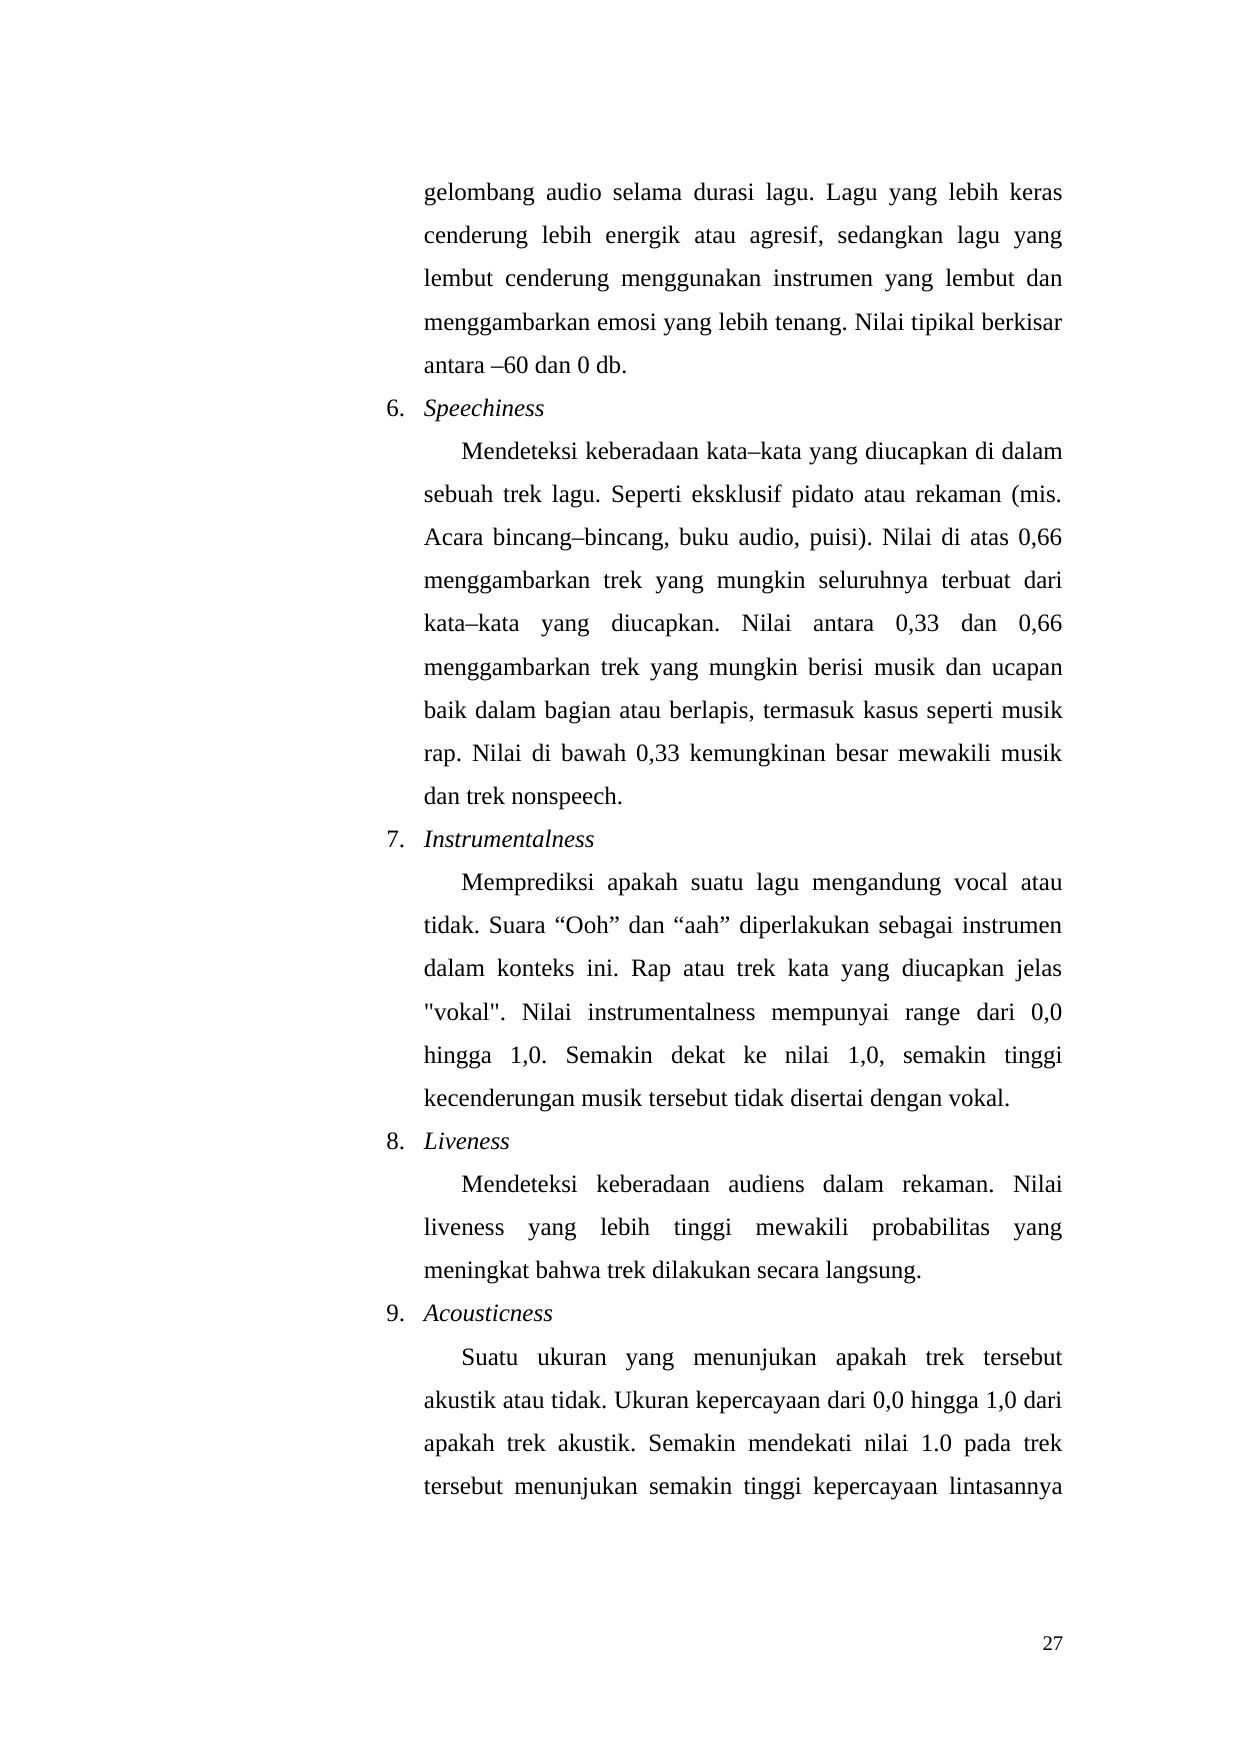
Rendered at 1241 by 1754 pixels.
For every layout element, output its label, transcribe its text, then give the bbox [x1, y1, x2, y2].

list Speechiness [386, 393, 1063, 422]
list Acousticness [386, 1298, 1063, 1327]
list Mendeteksi keberadaan audiens dalam rekaman. Nilai liveness yang lebih tinggi mewakili probabilitas yang meningkat bahwa trek dilakukan secara langsung. [424, 1169, 1063, 1284]
list Memprediksi apakah suatu lagu mengandung vocal atau tidak. Suara “Ooh” dan “aah” diperlakukan sebagai instrumen dalam konteks ini. Rap atau trek kata yang diucapkan jelas "vokal". Nilai instrumentalness mempunyai range dari 0,0 hingga 1,0. Semakin dekat ke nilai 1,0, semakin tinggi kecenderungan musik tersebut tidak disertai dengan vokal. [424, 867, 1063, 1112]
list Liveness [386, 1126, 1063, 1155]
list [424, 1342, 1063, 1500]
list Mendeteksi keberadaan kata–kata yang diucapkan di dalam sebuah trek lagu. Seperti eksklusif pidato atau rekaman (mis. Acara bincang–bincang, buku audio, puisi). Nilai di atas 0,66 menggambarkan trek yang mungkin seluruhnya terbuat dari kata–kata yang diucapkan. Nilai antara 0,33 dan 0,66 menggambarkan trek yang mungkin berisi musik dan ucapan baik dalam bagian atau berlapis, termasuk kasus seperti musik rap. Nilai di bawah 0,33 kemungkinan besar mewakili musik dan trek nonspeech. [424, 436, 1063, 810]
list Instrumentalness [386, 824, 1063, 853]
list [424, 177, 1063, 378]
